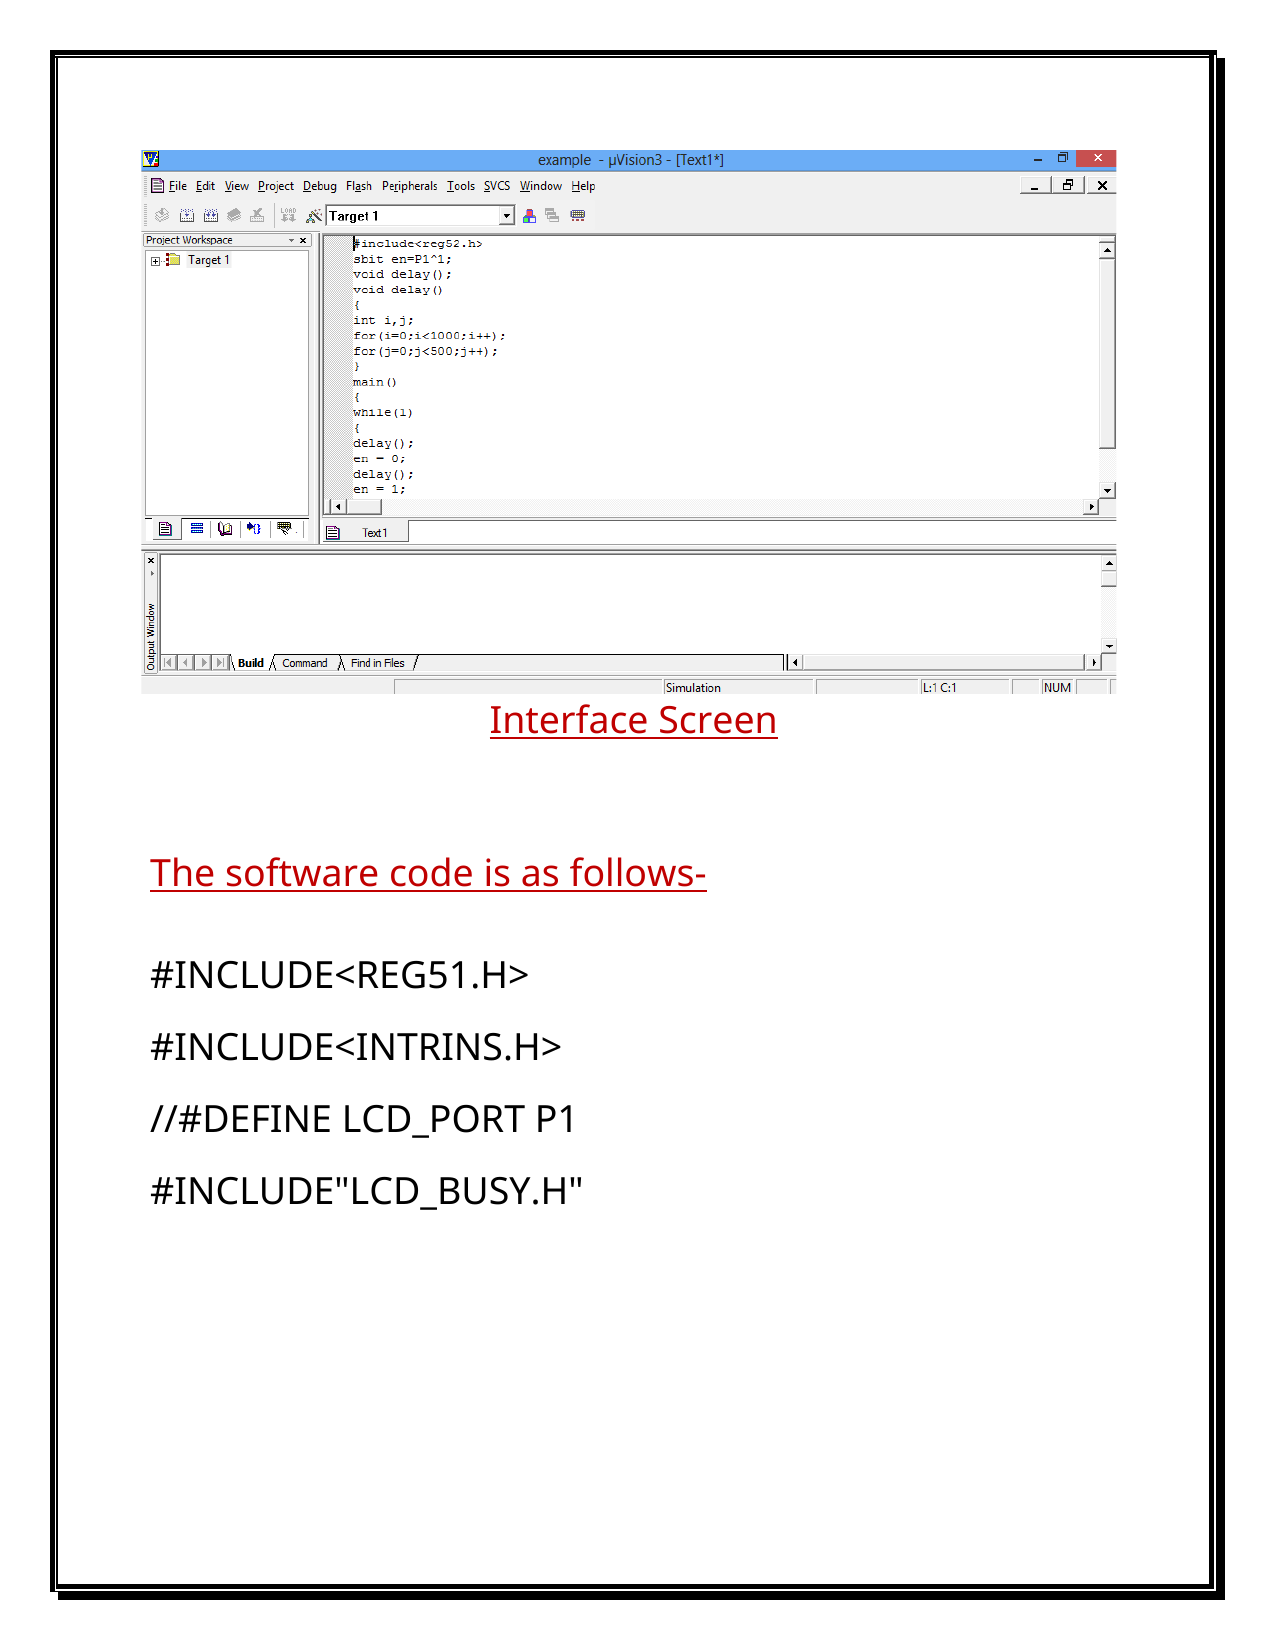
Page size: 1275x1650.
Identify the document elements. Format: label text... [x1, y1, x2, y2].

text Interface Screen [150, 694, 1117, 744]
text //#DEFINE LCD_PORT P1 [150, 1092, 1117, 1143]
text #INCLUDE<INTRINS.H> [150, 1021, 1117, 1072]
text #INCLUDE<REG51.H> [150, 949, 1117, 1000]
picture [141, 150, 1117, 694]
text The software code is as follows- [150, 847, 1117, 898]
text #INCLUDE"LCD_BUSY.H" [150, 1164, 1117, 1215]
